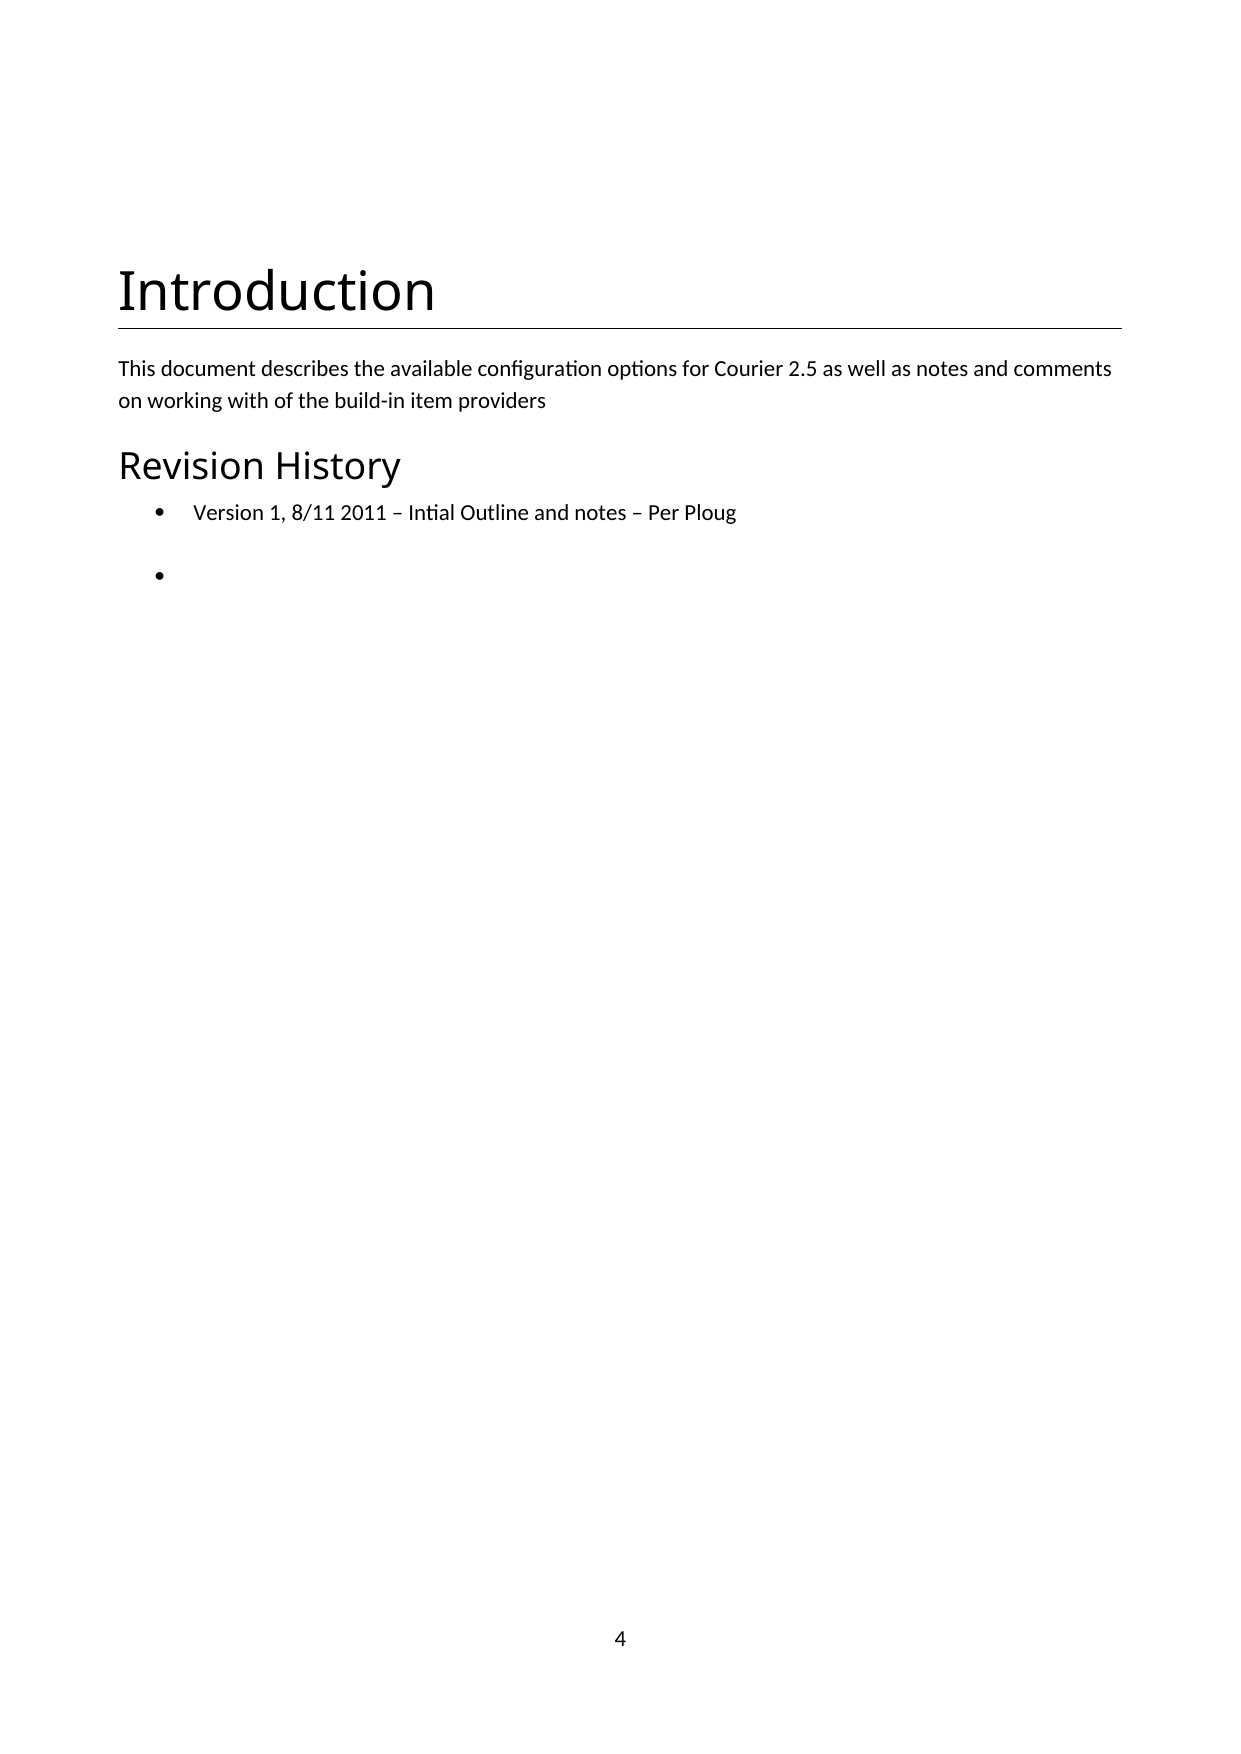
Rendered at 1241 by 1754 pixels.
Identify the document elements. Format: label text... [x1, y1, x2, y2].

list Version 1, 8/11 2011 – Intial Outline and notes – Per Ploug [156, 498, 1122, 526]
subtitle Introduction [118, 252, 1122, 328]
subtitle Revision History [118, 439, 1122, 490]
text This document describes the available configuration options for Courier 2.5 as well as notes and comments on working with of the build-in item providers [118, 354, 1122, 414]
